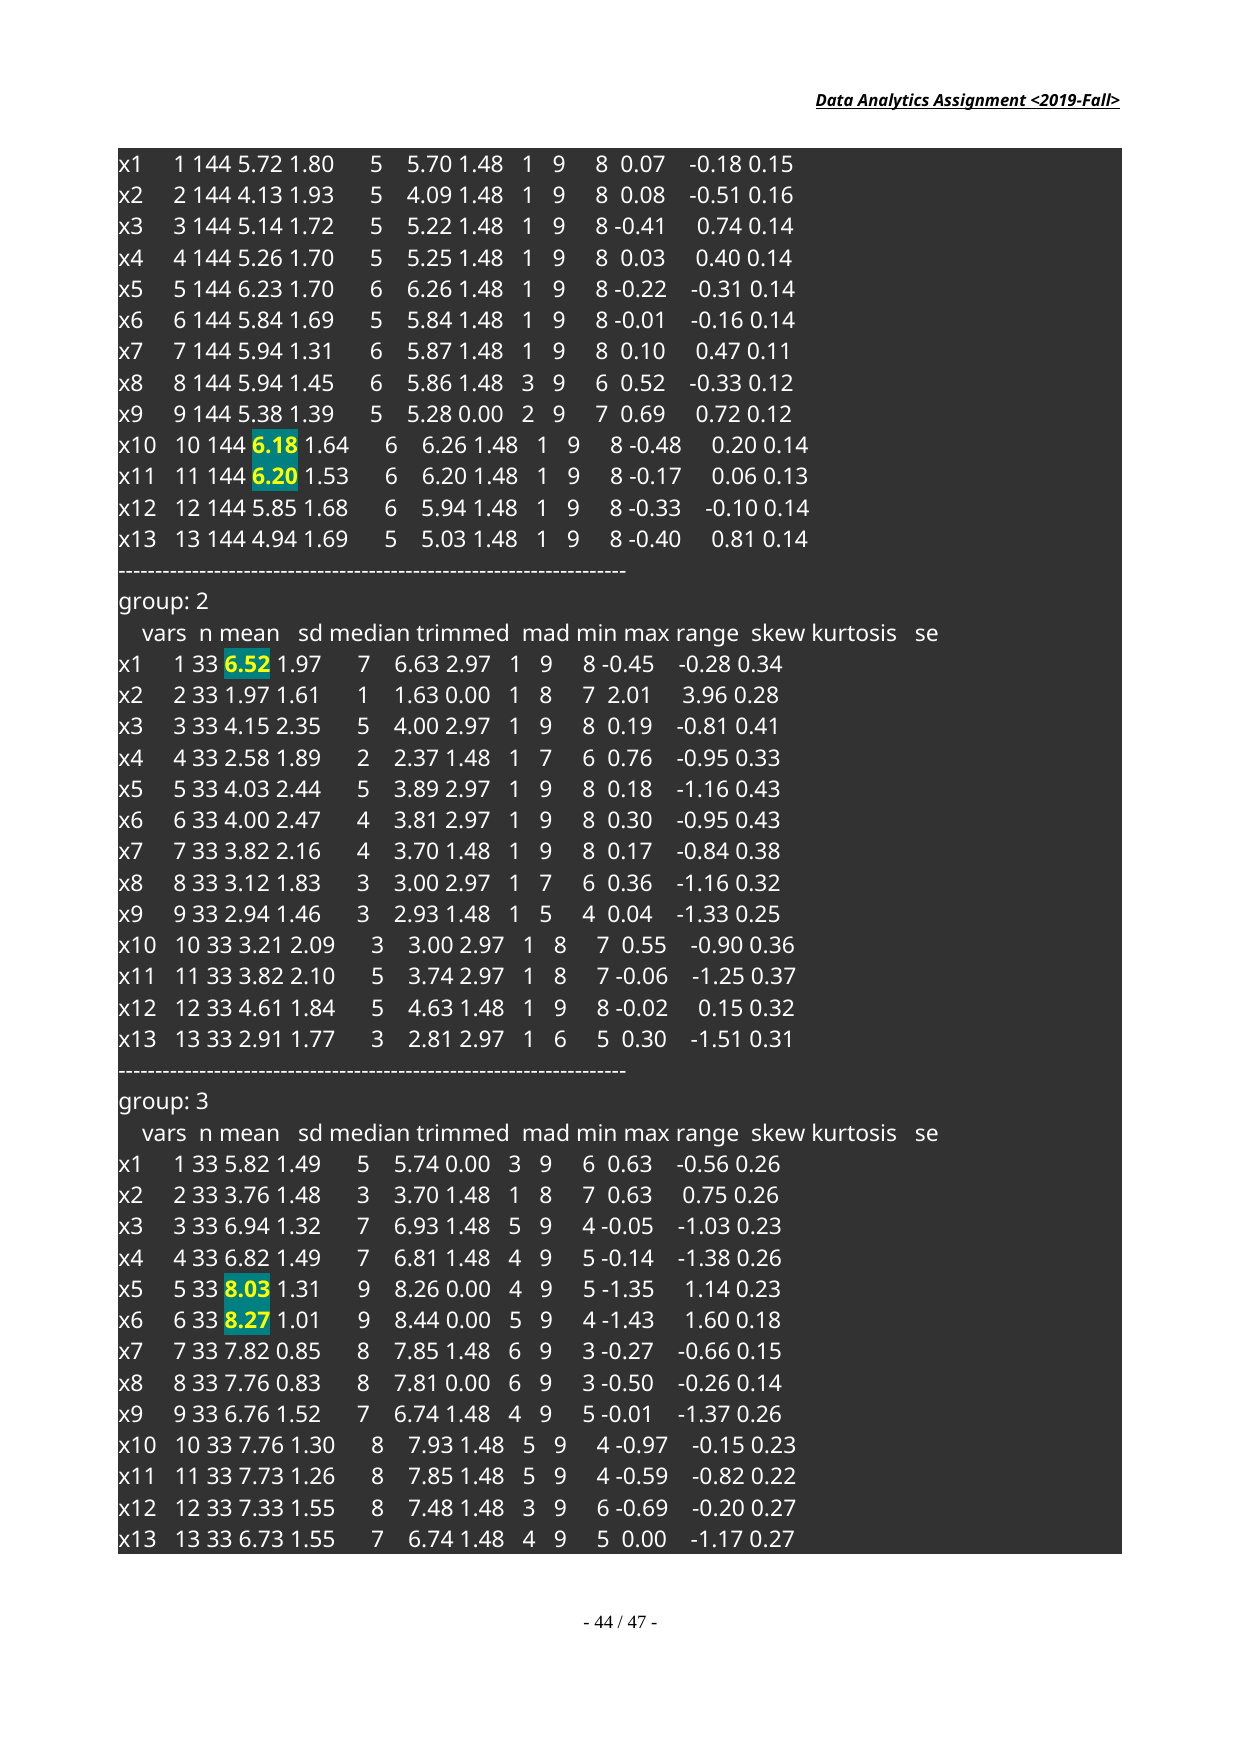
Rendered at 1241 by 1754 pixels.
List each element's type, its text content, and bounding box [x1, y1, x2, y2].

text x11 11 144 6.20 1.53 6 6.20 1.48 1 9 8 -0.17 0.06 0.13 [298, 460, 1122, 491]
text x1 1 33 6.52 1.97 7 6.63 2.97 1 9 8 -0.45 -0.28 0.34 [118, 648, 224, 679]
text x1 1 144 5.72 1.80 5 5.70 1.48 1 9 8 0.07 -0.18 0.15 [118, 148, 1122, 179]
text x6 6 33 4.00 2.47 4 3.81 2.97 1 9 8 0.30 -0.95 0.43 [118, 804, 1122, 835]
text x10 10 144 6.18 1.64 6 6.26 1.48 1 9 8 -0.48 0.20 0.14 [118, 429, 252, 460]
text x5 5 33 4.03 2.44 5 3.89 2.97 1 9 8 0.18 -1.16 0.43 [118, 773, 1122, 804]
text x5 5 144 6.23 1.70 6 6.26 1.48 1 9 8 -0.22 -0.31 0.14 [118, 273, 1122, 304]
text x7 7 33 7.82 0.85 8 7.85 1.48 6 9 3 -0.27 -0.66 0.15 [118, 1335, 1122, 1366]
text x1 1 33 5.82 1.49 5 5.74 0.00 3 9 6 0.63 -0.56 0.26 [118, 1148, 1122, 1179]
text x12 12 33 7.33 1.55 8 7.48 1.48 3 9 6 -0.69 -0.20 0.27 [118, 1491, 1122, 1523]
text x3 3 144 5.14 1.72 5 5.22 1.48 1 9 8 -0.41 0.74 0.14 [118, 210, 1122, 241]
text x3 3 33 4.15 2.35 5 4.00 2.97 1 9 8 0.19 -0.81 0.41 [118, 710, 1122, 741]
text x11 11 144 6.20 1.53 6 6.20 1.48 1 9 8 -0.17 0.06 0.13 [118, 460, 252, 491]
text vars n mean sd median trimmed mad min max range skew kurtosis se [118, 1116, 1122, 1148]
text x9 9 33 2.94 1.46 3 2.93 1.48 1 5 4 0.04 -1.33 0.25 [118, 898, 1122, 929]
text x8 8 33 7.76 0.83 8 7.81 0.00 6 9 3 -0.50 -0.26 0.14 [118, 1366, 1122, 1398]
text x5 5 33 8.03 1.31 9 8.26 0.00 4 9 5 -1.35 1.14 0.23 [118, 1273, 224, 1304]
text x13 13 144 4.94 1.69 5 5.03 1.48 1 9 8 -0.40 0.81 0.14 [118, 523, 1122, 554]
text group: 2 [118, 585, 1122, 616]
text x8 8 33 3.12 1.83 3 3.00 2.97 1 7 6 0.36 -1.16 0.32 [118, 866, 1122, 898]
text x2 2 33 1.97 1.61 1 1.63 0.00 1 8 7 2.01 3.96 0.28 [118, 679, 1122, 710]
text x6 6 33 8.27 1.01 9 8.44 0.00 5 9 4 -1.43 1.60 0.18 [270, 1304, 1122, 1335]
text --------------------------------------------------------------------- [118, 1054, 1122, 1085]
text x8 8 144 5.94 1.45 6 5.86 1.48 3 9 6 0.52 -0.33 0.12 [118, 366, 1122, 398]
text x10 10 33 3.21 2.09 3 3.00 2.97 1 8 7 0.55 -0.90 0.36 [118, 929, 1122, 960]
text x11 11 33 7.73 1.26 8 7.85 1.48 5 9 4 -0.59 -0.82 0.22 [118, 1460, 1122, 1491]
text x6 6 144 5.84 1.69 5 5.84 1.48 1 9 8 -0.01 -0.16 0.14 [118, 304, 1122, 335]
text x2 2 33 3.76 1.48 3 3.70 1.48 1 8 7 0.63 0.75 0.26 [118, 1179, 1122, 1210]
text x12 12 33 4.61 1.84 5 4.63 1.48 1 9 8 -0.02 0.15 0.32 [118, 991, 1122, 1023]
text x6 6 33 8.27 1.01 9 8.44 0.00 5 9 4 -1.43 1.60 0.18 [118, 1304, 224, 1335]
text x10 10 33 7.76 1.30 8 7.93 1.48 5 9 4 -0.97 -0.15 0.23 [118, 1429, 1122, 1460]
text x3 3 33 6.94 1.32 7 6.93 1.48 5 9 4 -0.05 -1.03 0.23 [118, 1210, 1122, 1241]
text x4 4 33 6.82 1.49 7 6.81 1.48 4 9 5 -0.14 -1.38 0.26 [118, 1241, 1122, 1273]
text x7 7 33 3.82 2.16 4 3.70 1.48 1 9 8 0.17 -0.84 0.38 [118, 835, 1122, 866]
text --------------------------------------------------------------------- [118, 554, 1122, 585]
text x2 2 144 4.13 1.93 5 4.09 1.48 1 9 8 0.08 -0.51 0.16 [118, 179, 1122, 210]
text x4 4 33 2.58 1.89 2 2.37 1.48 1 7 6 0.76 -0.95 0.33 [118, 741, 1122, 773]
text x11 11 33 3.82 2.10 5 3.74 2.97 1 8 7 -0.06 -1.25 0.37 [118, 960, 1122, 991]
text x13 13 33 6.73 1.55 7 6.74 1.48 4 9 5 0.00 -1.17 0.27 [118, 1523, 1122, 1554]
text x13 13 33 2.91 1.77 3 2.81 2.97 1 6 5 0.30 -1.51 0.31 [118, 1023, 1122, 1054]
text x4 4 144 5.26 1.70 5 5.25 1.48 1 9 8 0.03 0.40 0.14 [118, 241, 1122, 273]
text x9 9 33 6.76 1.52 7 6.74 1.48 4 9 5 -0.01 -1.37 0.26 [118, 1398, 1122, 1429]
text x9 9 144 5.38 1.39 5 5.28 0.00 2 9 7 0.69 0.72 0.12 [118, 398, 1122, 429]
text x5 5 33 8.03 1.31 9 8.26 0.00 4 9 5 -1.35 1.14 0.23 [270, 1273, 1122, 1304]
text x7 7 144 5.94 1.31 6 5.87 1.48 1 9 8 0.10 0.47 0.11 [118, 335, 1122, 366]
text x1 1 33 6.52 1.97 7 6.63 2.97 1 9 8 -0.45 -0.28 0.34 [270, 648, 1122, 679]
text vars n mean sd median trimmed mad min max range skew kurtosis se [118, 616, 1122, 648]
text group: 3 [118, 1085, 1122, 1116]
text x10 10 144 6.18 1.64 6 6.26 1.48 1 9 8 -0.48 0.20 0.14 [298, 429, 1122, 460]
text x12 12 144 5.85 1.68 6 5.94 1.48 1 9 8 -0.33 -0.10 0.14 [118, 491, 1122, 523]
